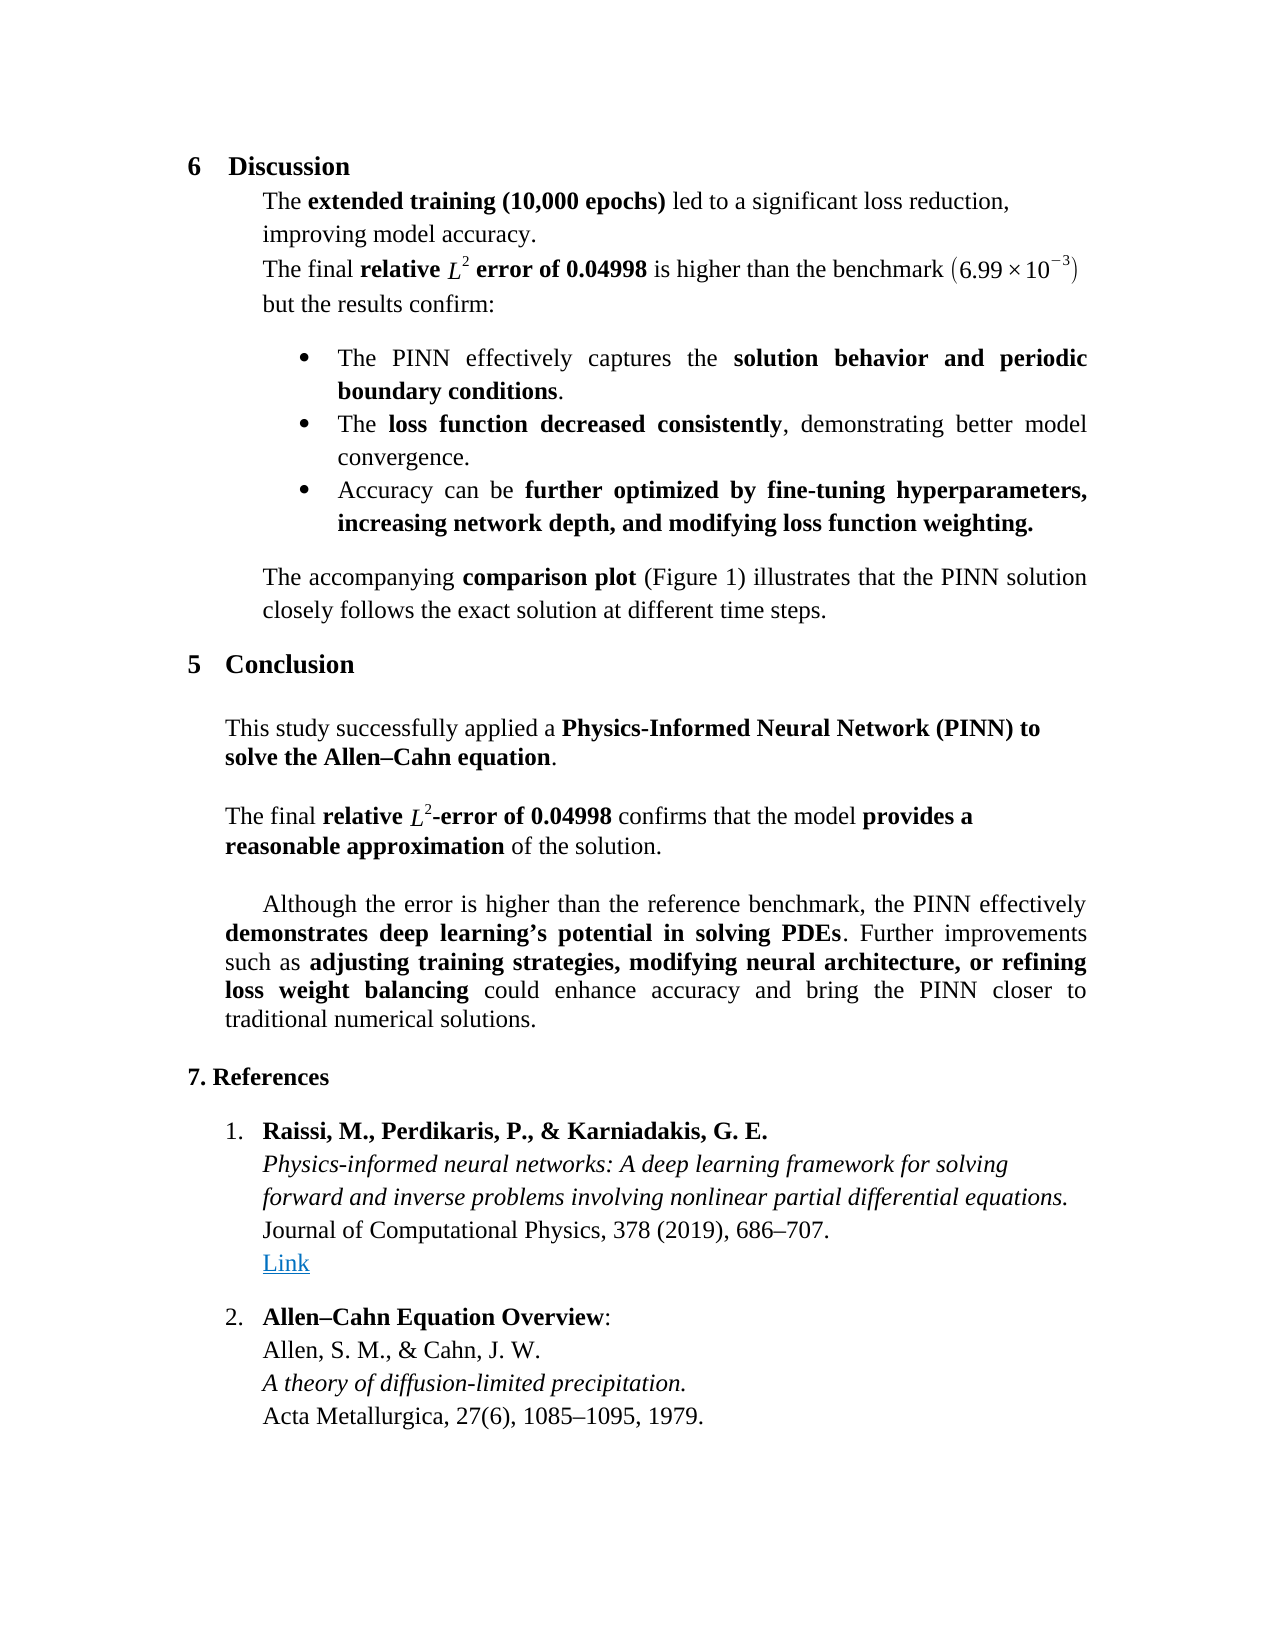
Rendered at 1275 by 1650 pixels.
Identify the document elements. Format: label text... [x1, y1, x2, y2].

text Although the error is higher than the reference benchmark, the PINN effectively demonstrates deep learning’s potential in solving PDEs. Further improvements such as adjusting training strategies, modifying neural architecture, or refining loss weight balancing could enhance accuracy and bring the PINN closer to traditional numerical solutions. [225, 889, 1087, 1033]
text 7. References [187, 1062, 1087, 1091]
text This study successfully applied a Physics-Informed Neural Network (PINN) to solve the Allen–Cahn equation. [225, 713, 1087, 771]
text The accompanying comparison plot (Figure 1) illustrates that the PINN solution closely follows the exact solution at different time steps. [262, 562, 1087, 623]
list Allen–Cahn Equation Overview: Allen, S. M., & Cahn, J. W. A theory of diffusion-limited precipitation. Acta Metallurgica, 27(6), 1085–1095, 1979. [225, 1302, 1087, 1430]
list Raissi, M., Perdikaris, P., & Karniadakis, G. E. Physics-informed neural networks: A deep learning framework for solving forward and inverse problems involving nonlinear partial differential equations. Journal of Computational Physics, 378 (2019), 686–707. Link [225, 1116, 1087, 1277]
text The final relative -error of 0.04998 confirms that the model provides a reasonable approximation of the solution. [225, 800, 1087, 860]
subtitle 6 Discussion [187, 150, 1087, 181]
subtitle Conclusion [187, 649, 1087, 680]
text The extended training (10,000 epochs) led to a significant loss reduction, improving model accuracy. The final relative error of 0.04998 is higher than the benchmark but the results confirm: [262, 186, 1087, 318]
list The PINN effectively captures the solution behavior and periodic boundary conditions. [300, 343, 1087, 404]
list Accuracy can be further optimized by fine-tuning hyperparameters, increasing network depth, and modifying loss function weighting. [300, 475, 1087, 537]
list The loss function decreased consistently, demonstrating better model convergence. [300, 409, 1087, 471]
